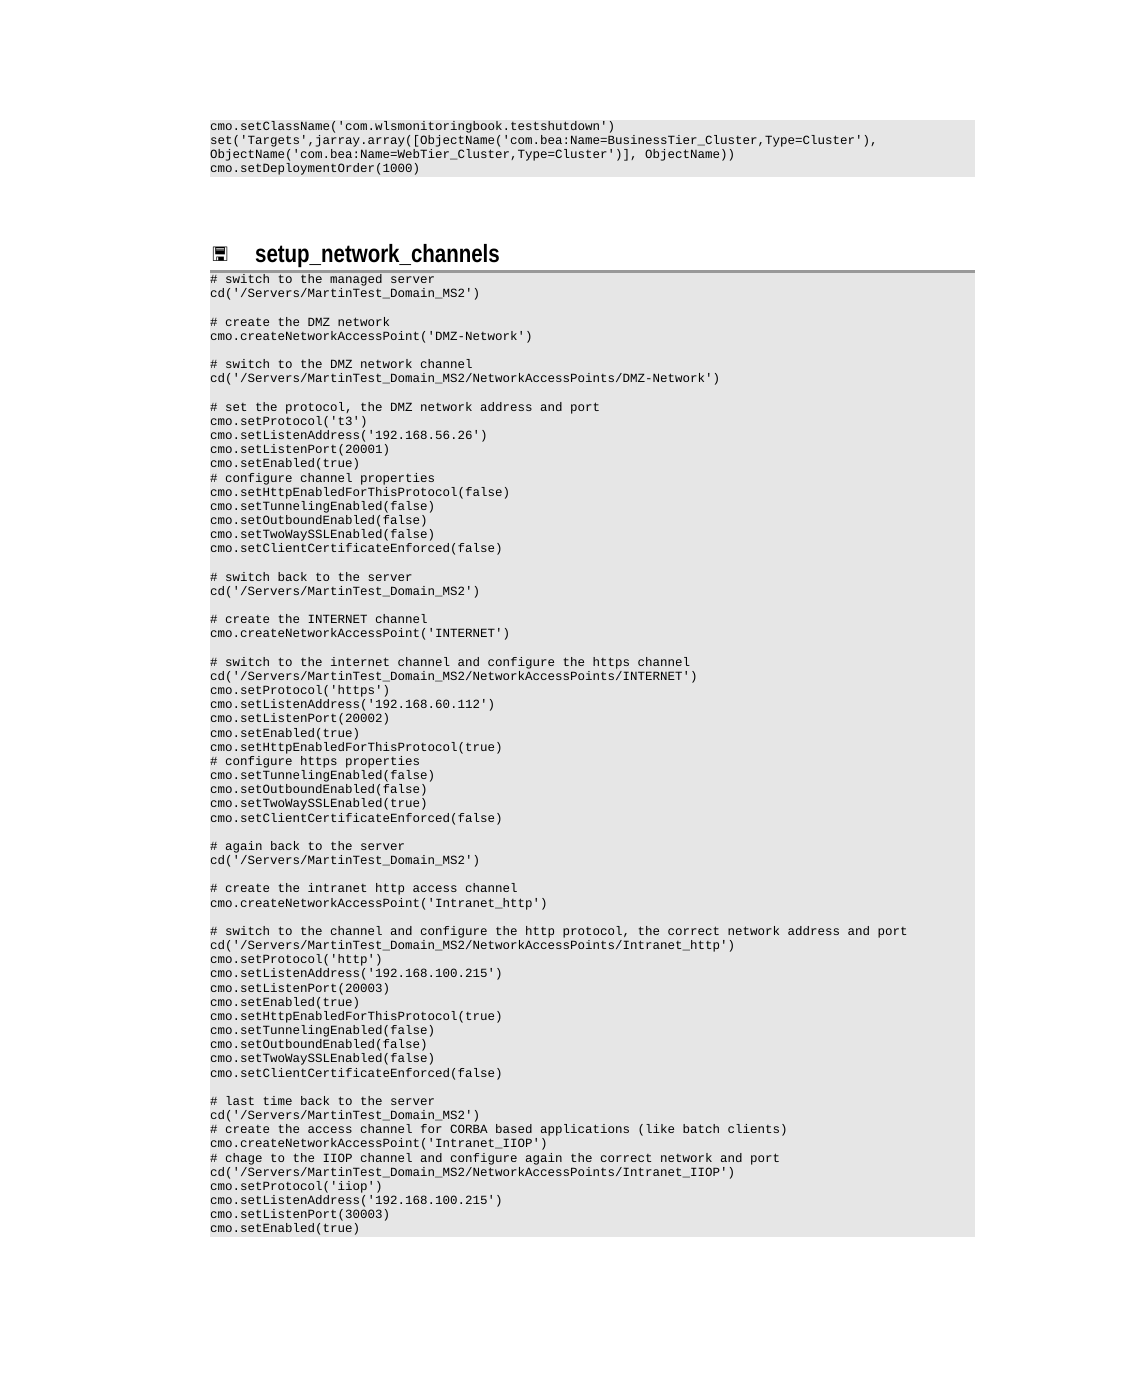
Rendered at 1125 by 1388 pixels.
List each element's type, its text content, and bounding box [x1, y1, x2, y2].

list cmo.setClientCertificateEnforced(false) [210, 812, 975, 826]
list # switch to the internet channel and configure the https channel [210, 656, 975, 670]
list cmo.setProtocol('t3') [210, 415, 975, 429]
list # last time back to the server [210, 1095, 975, 1109]
list cmo.setListenAddress('192.168.100.215') [210, 1194, 975, 1208]
list # chage to the IIOP channel and configure again the correct network and port [210, 1152, 975, 1166]
list # switch back to the server [210, 571, 975, 585]
list cmo.setListenPort(30003) [210, 1208, 975, 1222]
list cmo.setListenAddress('192.168.56.26') [210, 429, 975, 443]
list cmo.setTwoWaySSLEnabled(false) [210, 528, 975, 542]
list cmo.setHttpEnabledForThisProtocol(false) [210, 486, 975, 500]
list cmo.setOutboundEnabled(false) [210, 1038, 975, 1052]
list cd('/Servers/MartinTest_Domain_MS2/NetworkAccessPoints/DMZ-Network') [210, 372, 975, 387]
list cd('/Servers/MartinTest_Domain_MS2') [210, 585, 975, 599]
list cmo.createNetworkAccessPoint('Intranet_IIOP') [210, 1137, 975, 1152]
list # switch to the channel and configure the http protocol, the correct network address and port [210, 925, 975, 939]
list cmo.setHttpEnabledForThisProtocol(true) [210, 741, 975, 755]
list cmo.setListenAddress('192.168.60.112') [210, 698, 975, 712]
list cmo.setDeploymentOrder(1000) [210, 162, 975, 177]
list # create the DMZ network [210, 316, 975, 330]
list cmo.setEnabled(true) [210, 727, 975, 741]
list cd('/Servers/MartinTest_Domain_MS2/NetworkAccessPoints/Intranet_http') [210, 939, 975, 953]
list # set the protocol, the DMZ network address and port [210, 401, 975, 415]
list cmo.setTwoWaySSLEnabled(false) [210, 1052, 975, 1067]
list cmo.setListenPort(20002) [210, 712, 975, 727]
list cd('/Servers/MartinTest_Domain_MS2') [210, 287, 975, 302]
list # configure https properties [210, 755, 975, 769]
list cmo.createNetworkAccessPoint('Intranet_http') [210, 897, 975, 911]
list cd('/Servers/MartinTest_Domain_MS2/NetworkAccessPoints/INTERNET') [210, 670, 975, 684]
list cmo.setProtocol('http') [210, 953, 975, 967]
list # switch to the managed server [210, 273, 975, 287]
list cmo.setHttpEnabledForThisProtocol(true) [210, 1010, 975, 1024]
list cmo.createNetworkAccessPoint('INTERNET') [210, 627, 975, 642]
list cmo.setListenPort(20001) [210, 443, 975, 457]
list # again back to the server [210, 840, 975, 854]
text setup_network_channels [210, 239, 975, 270]
list cmo.setEnabled(true) [210, 1222, 975, 1237]
list # create the access channel for CORBA based applications (like batch clients) [210, 1123, 975, 1137]
list cmo.setClassName('com.wlsmonitoringbook.testshutdown') [210, 120, 975, 134]
list cd('/Servers/MartinTest_Domain_MS2/NetworkAccessPoints/Intranet_IIOP') [210, 1166, 975, 1180]
list set('Targets',jarray.array([ObjectName('com.bea:Name=BusinessTier_Cluster,Type=Cluster'), ObjectName('com.bea:Name=WebTier_Cluster,Type=Cluster')], ObjectName)) [210, 134, 975, 162]
list cd('/Servers/MartinTest_Domain_MS2') [210, 854, 975, 868]
list cmo.createNetworkAccessPoint('DMZ-Network') [210, 330, 975, 344]
list cmo.setOutboundEnabled(false) [210, 514, 975, 528]
list cmo.setProtocol('iiop') [210, 1180, 975, 1194]
list cmo.setClientCertificateEnforced(false) [210, 1067, 975, 1081]
list cmo.setTunnelingEnabled(false) [210, 500, 975, 514]
list cmo.setListenAddress('192.168.100.215') [210, 967, 975, 982]
list cmo.setTwoWaySSLEnabled(true) [210, 797, 975, 812]
list # switch to the DMZ network channel [210, 358, 975, 372]
list cmo.setEnabled(true) [210, 996, 975, 1010]
list cmo.setClientCertificateEnforced(false) [210, 542, 975, 557]
list # create the INTERNET channel [210, 613, 975, 627]
list cmo.setEnabled(true) [210, 457, 975, 472]
list cmo.setTunnelingEnabled(false) [210, 769, 975, 783]
list cmo.setListenPort(20003) [210, 982, 975, 996]
list cd('/Servers/MartinTest_Domain_MS2') [210, 1109, 975, 1123]
list cmo.setProtocol('https') [210, 684, 975, 698]
list # create the intranet http access channel [210, 882, 975, 897]
list cmo.setTunnelingEnabled(false) [210, 1024, 975, 1038]
list # configure channel properties [210, 472, 975, 486]
list cmo.setOutboundEnabled(false) [210, 783, 975, 797]
